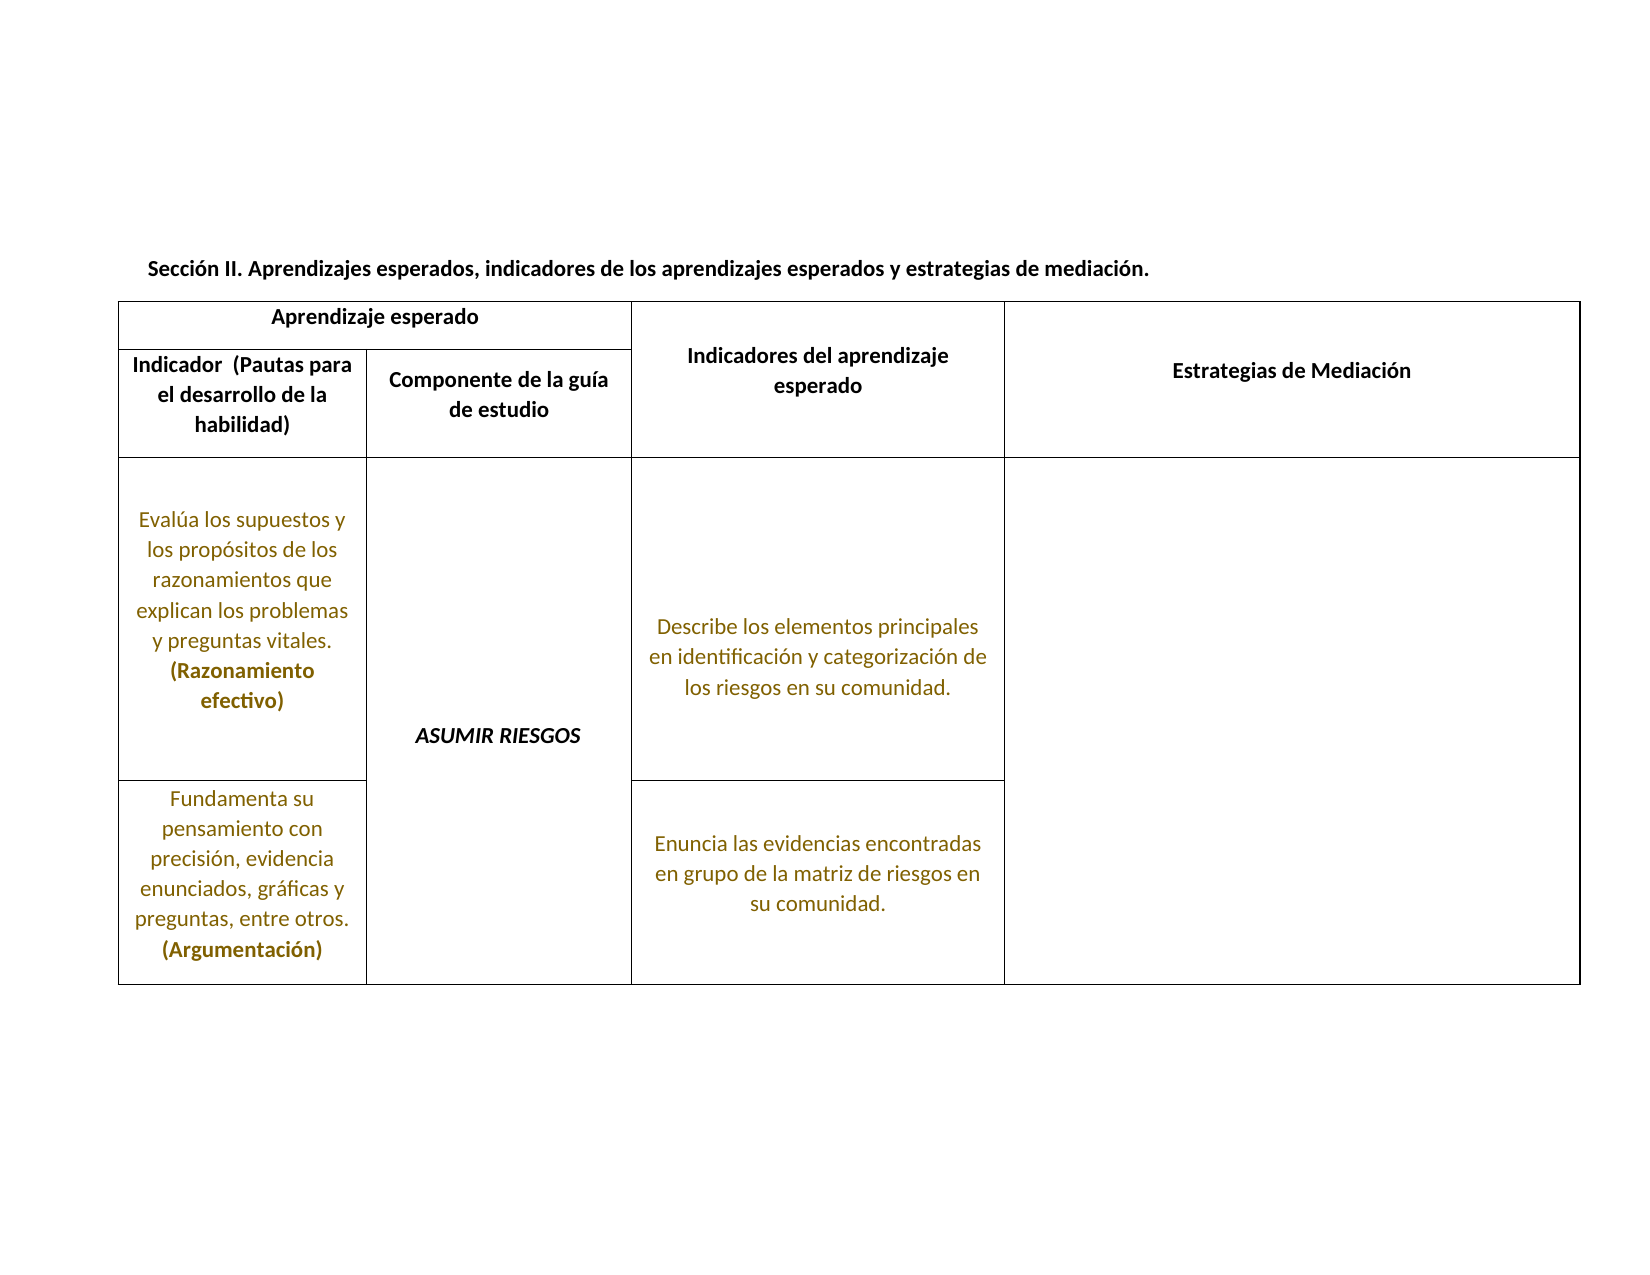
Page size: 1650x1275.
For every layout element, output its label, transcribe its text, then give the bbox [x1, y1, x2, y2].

table_header Estrategias de Mediación [1005, 302, 1579, 457]
table_cell Indicador (Pautas para el desarrollo de la habilidad) [119, 350, 366, 457]
table_cell [1005, 458, 1579, 984]
table_cell Describe los elementos principales en identificación y categorización de los riesgos en su comunidad. [632, 458, 1004, 780]
table_cell Evalúa los supuestos y los propósitos de los razonamientos que explican los problemas y preguntas vitales. (Razonamiento efectivo) [119, 458, 366, 780]
text Sección II. Aprendizajes esperados, indicadores de los aprendizajes esperados y estrategias de mediación. [148, 224, 1502, 282]
table_cell Enuncia las evidencias encontradas en grupo de la matriz de riesgos en su comunidad. [632, 781, 1004, 984]
table_header Indicadores del aprendizaje esperado [632, 302, 1004, 457]
table_cell Componente de la guía de estudio [367, 350, 631, 457]
table_cell ASUMIR RIESGOS [367, 458, 631, 984]
table_cell Fundamenta su pensamiento con precisión, evidencia enunciados, gráficas y preguntas, entre otros. (Argumentación) [119, 781, 366, 984]
table_header Aprendizaje esperado [119, 302, 631, 349]
